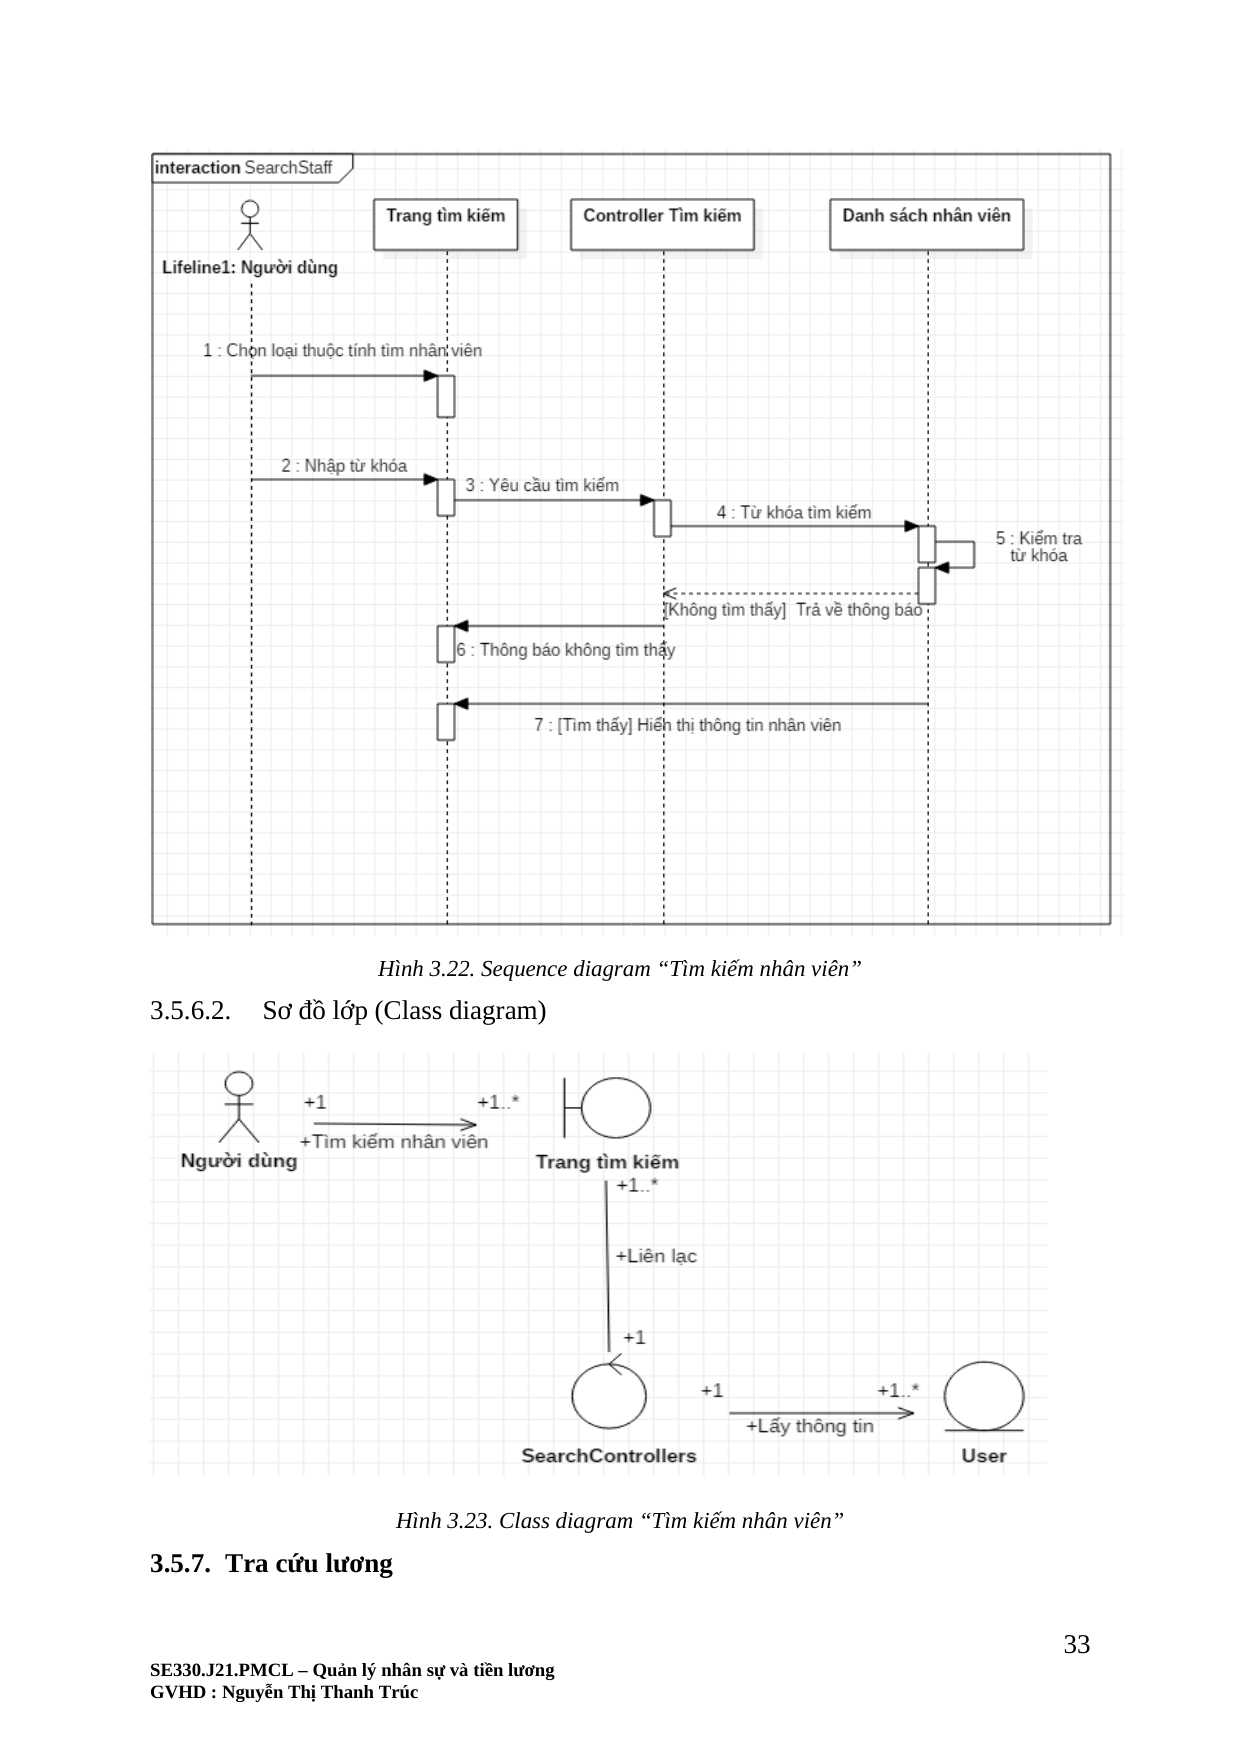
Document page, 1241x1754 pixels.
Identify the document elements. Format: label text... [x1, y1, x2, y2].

subtitle Sơ đồ lớp (Class diagram) [150, 994, 1090, 1026]
text Hình 3.22. Sequence diagram “Tìm kiếm nhân viên” [150, 955, 1090, 981]
picture [150, 150, 1125, 936]
subtitle Tra cứu lương [150, 1547, 1090, 1578]
picture [150, 1053, 1047, 1476]
